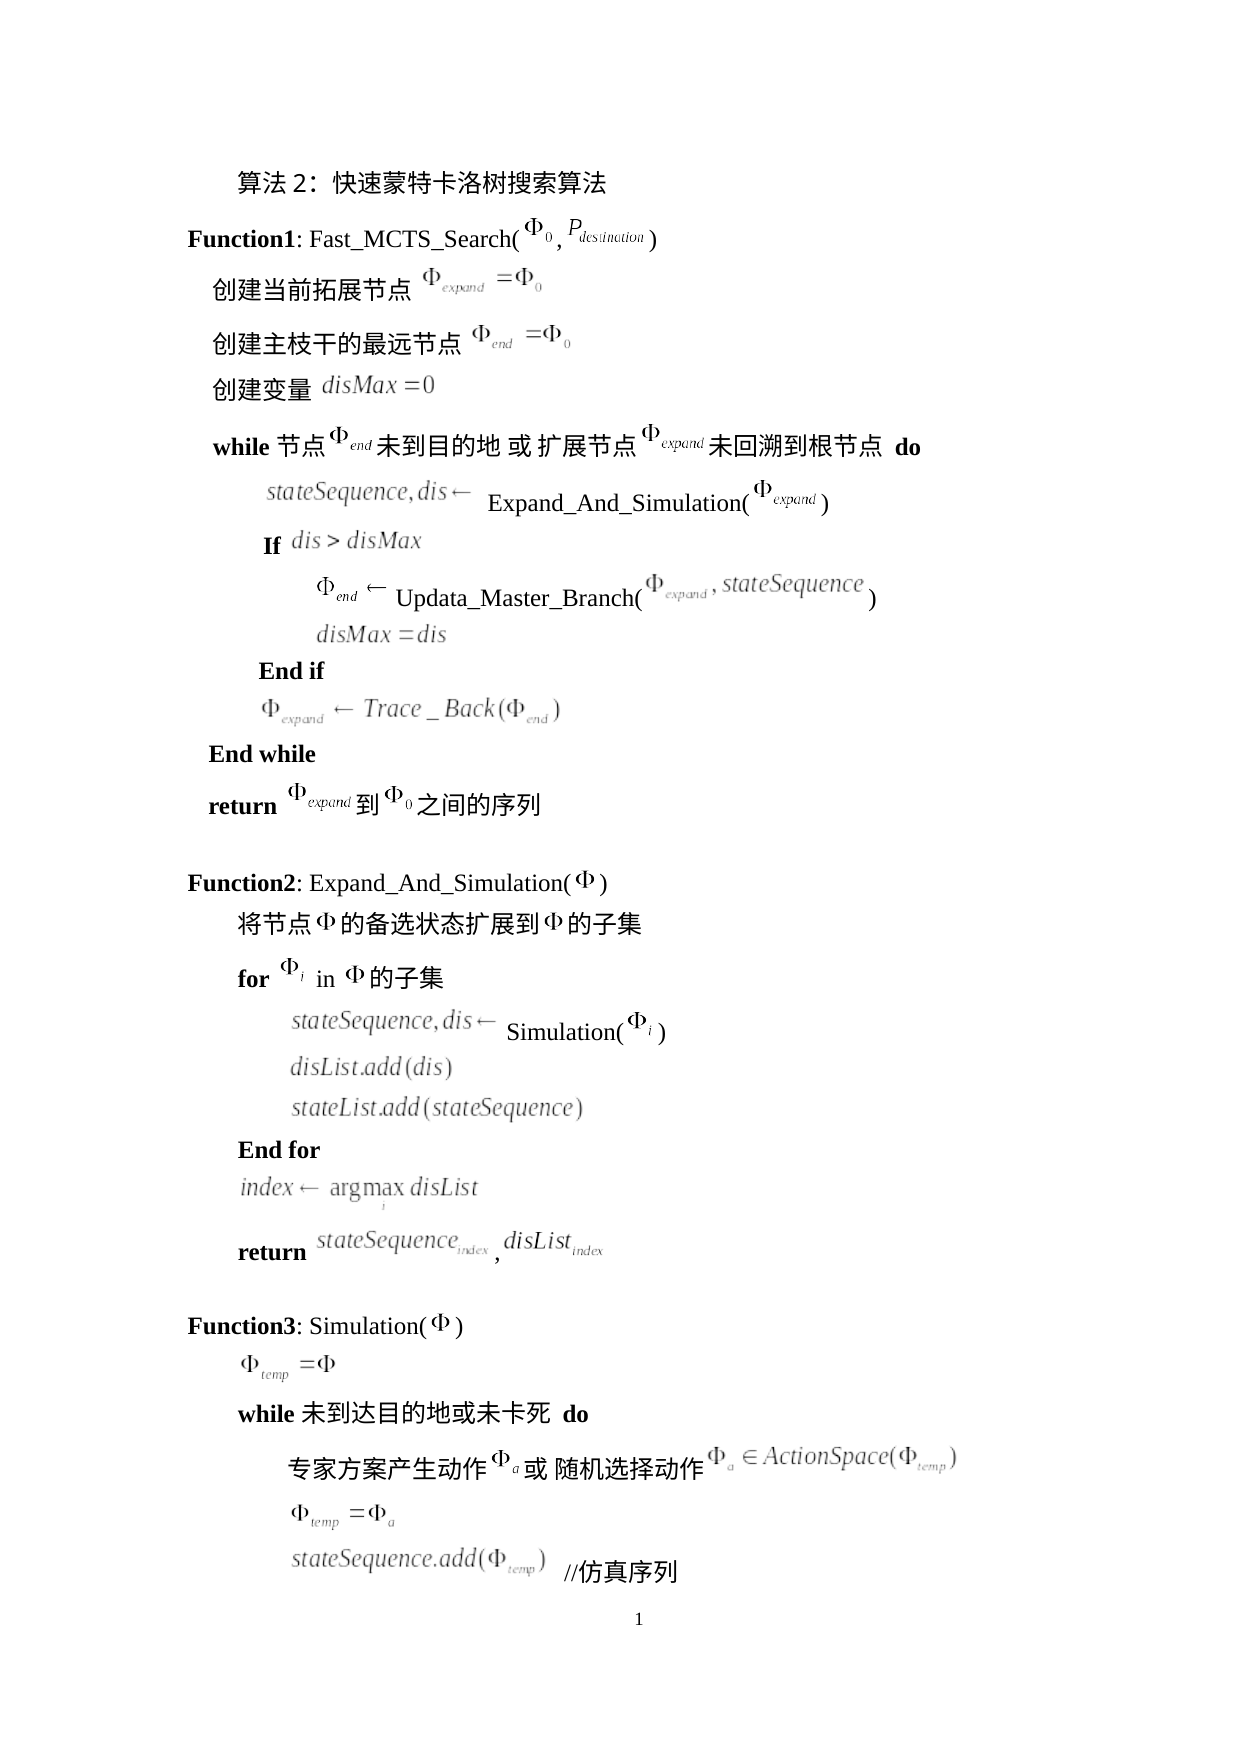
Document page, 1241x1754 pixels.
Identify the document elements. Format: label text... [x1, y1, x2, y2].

text End for [187, 1135, 1053, 1163]
text Simulation() [187, 1003, 1053, 1046]
text while 未到达目的地或未卡死 do [187, 1394, 1053, 1430]
text while 节点未到目的地 或 扩展节点未回溯到根节点 do [187, 416, 1053, 463]
text Function2: Expand_And_Simulation() [187, 867, 1053, 897]
text 算法2：快速蒙特卡洛树搜索算法 [187, 164, 1053, 200]
text Function3: Simulation() [187, 1309, 1053, 1340]
text for in 的子集 [187, 950, 1053, 994]
text Expand_And_Simulation() [187, 472, 1053, 517]
text 创建主枝干的最远节点 [187, 316, 1053, 361]
text return 到之间的序列 [187, 775, 1053, 822]
text If [187, 524, 1053, 559]
text 将节点的备选状态扩展到的子集 [187, 904, 1053, 941]
text //仿真序列 [187, 1542, 1053, 1589]
text 创建当前拓展节点 [187, 260, 1053, 307]
text Updata_Master_Branch() [187, 567, 1053, 612]
text 专家方案产生动作或 随机选择动作 [187, 1439, 1053, 1486]
text End if [187, 656, 1053, 685]
text End while [187, 739, 1053, 768]
text 创建变量 [187, 370, 1053, 407]
text return , [187, 1223, 1053, 1266]
text Function1: Fast_MCTS_Search(,) [187, 209, 1053, 253]
